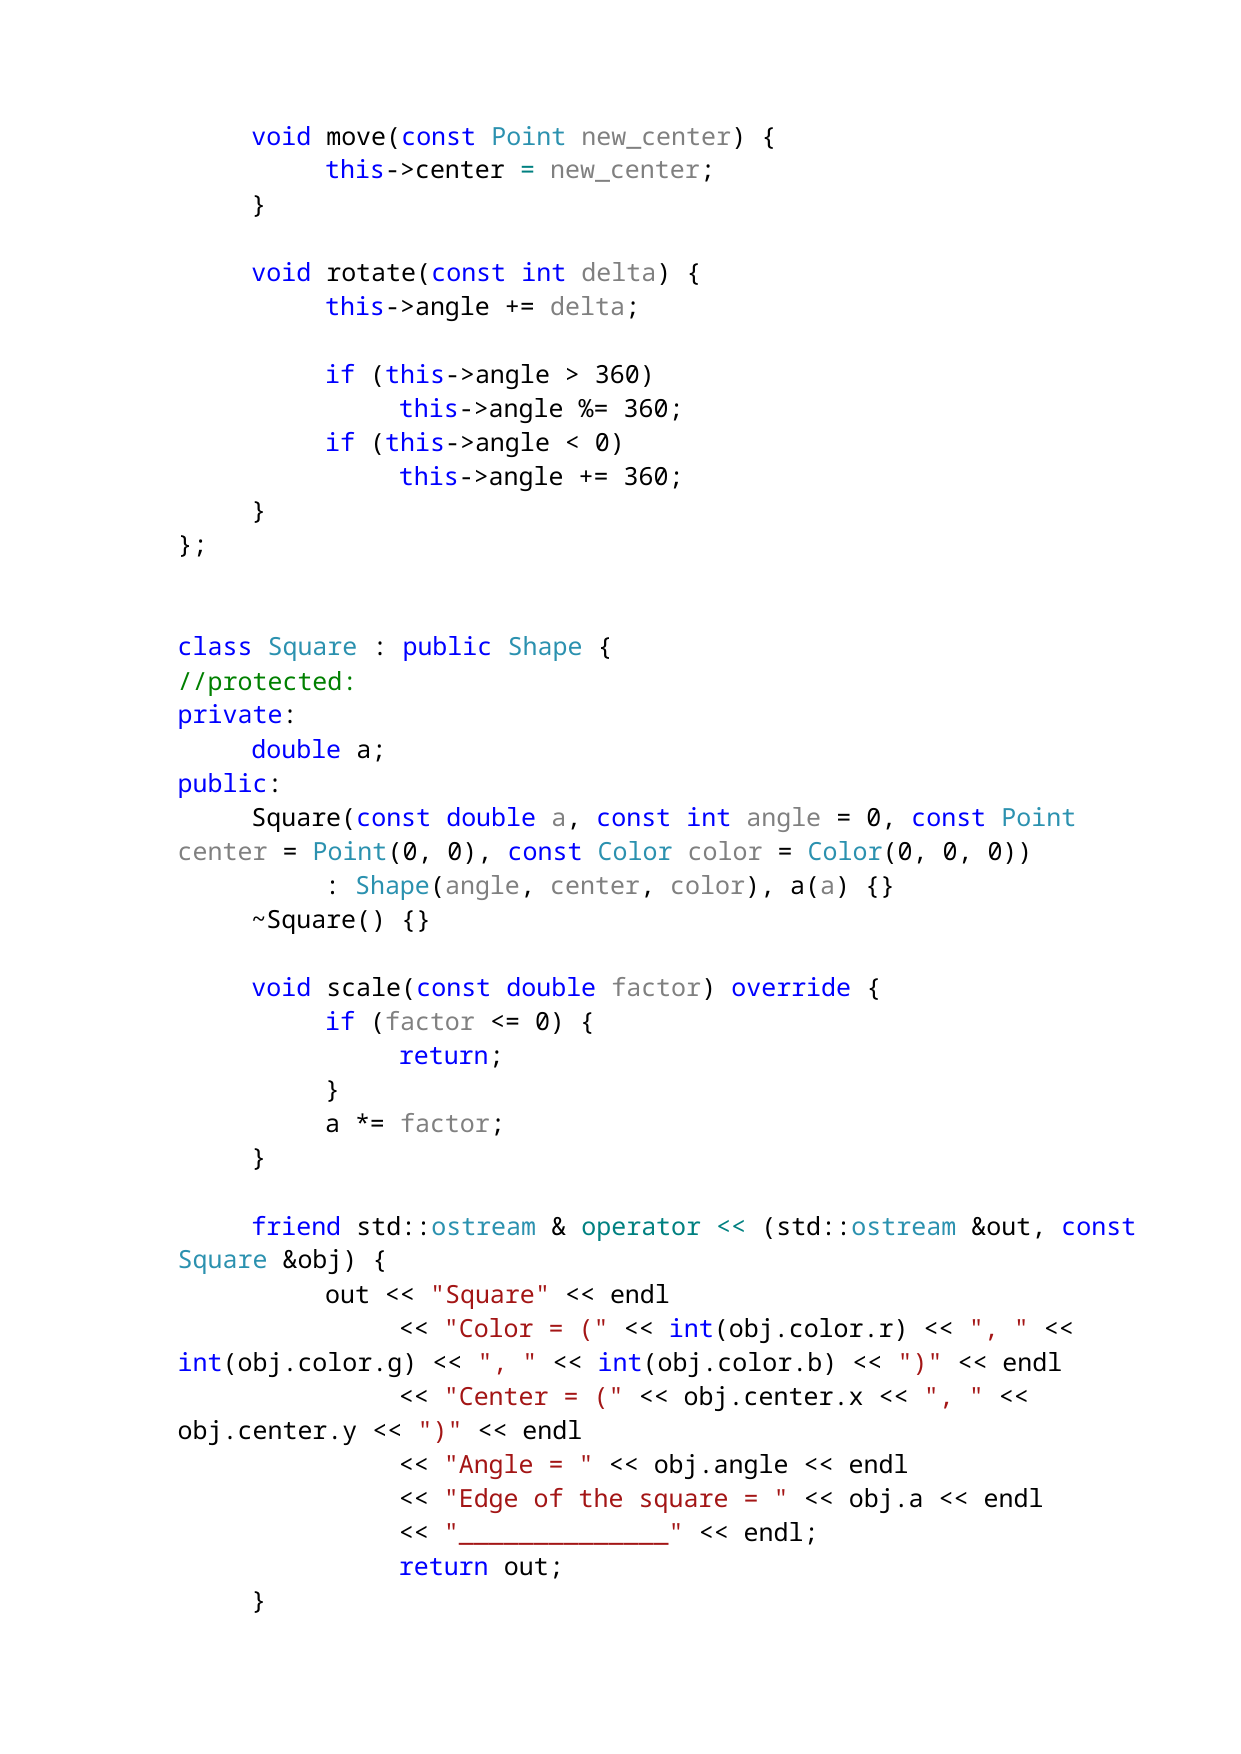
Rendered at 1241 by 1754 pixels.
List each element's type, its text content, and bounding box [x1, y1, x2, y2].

text } [177, 1072, 1152, 1106]
text out << "Square" << endl [177, 1276, 1152, 1310]
text private: [177, 697, 1152, 731]
text return; [177, 1038, 1152, 1072]
text class Square : public Shape { [177, 629, 1152, 663]
text a *= factor; [177, 1106, 1152, 1140]
text << "Angle = " << obj.angle << endl [177, 1447, 1152, 1481]
text Square(const double a, const int angle = 0, const Point center = Point(0, 0), const Color color = Color(0, 0, 0)) [177, 799, 1152, 867]
text //protected: [177, 663, 1152, 697]
text }; [177, 527, 1152, 561]
text this->angle += 360; [177, 459, 1152, 493]
text this->angle += delta; [177, 288, 1152, 322]
text if (this->angle > 360) [177, 357, 1152, 391]
text public: [177, 765, 1152, 799]
text } [177, 186, 1152, 220]
text if (factor <= 0) { [177, 1004, 1152, 1038]
text ~Square() {} [177, 902, 1152, 936]
text } [177, 1140, 1152, 1174]
text << "Color = (" << int(obj.color.r) << ", " << int(obj.color.g) << ", " << int(obj.color.b) << ")" << endl [177, 1310, 1152, 1378]
text this->angle %= 360; [177, 391, 1152, 425]
text : Shape(angle, center, color), a(a) {} [177, 867, 1152, 902]
text friend std::ostream & operator << (std::ostream &out, const Square &obj) { [177, 1208, 1152, 1276]
text << "Center = (" << obj.center.x << ", " << obj.center.y << ")" << endl [177, 1378, 1152, 1447]
text void scale(const double factor) override { [177, 970, 1152, 1004]
text double a; [177, 731, 1152, 765]
text return out; [177, 1549, 1152, 1583]
text } [177, 493, 1152, 527]
text << "Edge of the square = " << obj.a << endl [177, 1481, 1152, 1515]
text void move(const Point new_center) { [177, 118, 1152, 152]
text << "______________" << endl; [177, 1515, 1152, 1549]
text if (this->angle < 0) [177, 425, 1152, 459]
text void rotate(const int delta) { [177, 254, 1152, 288]
text } [177, 1583, 1152, 1617]
text this->center = new_center; [177, 152, 1152, 186]
